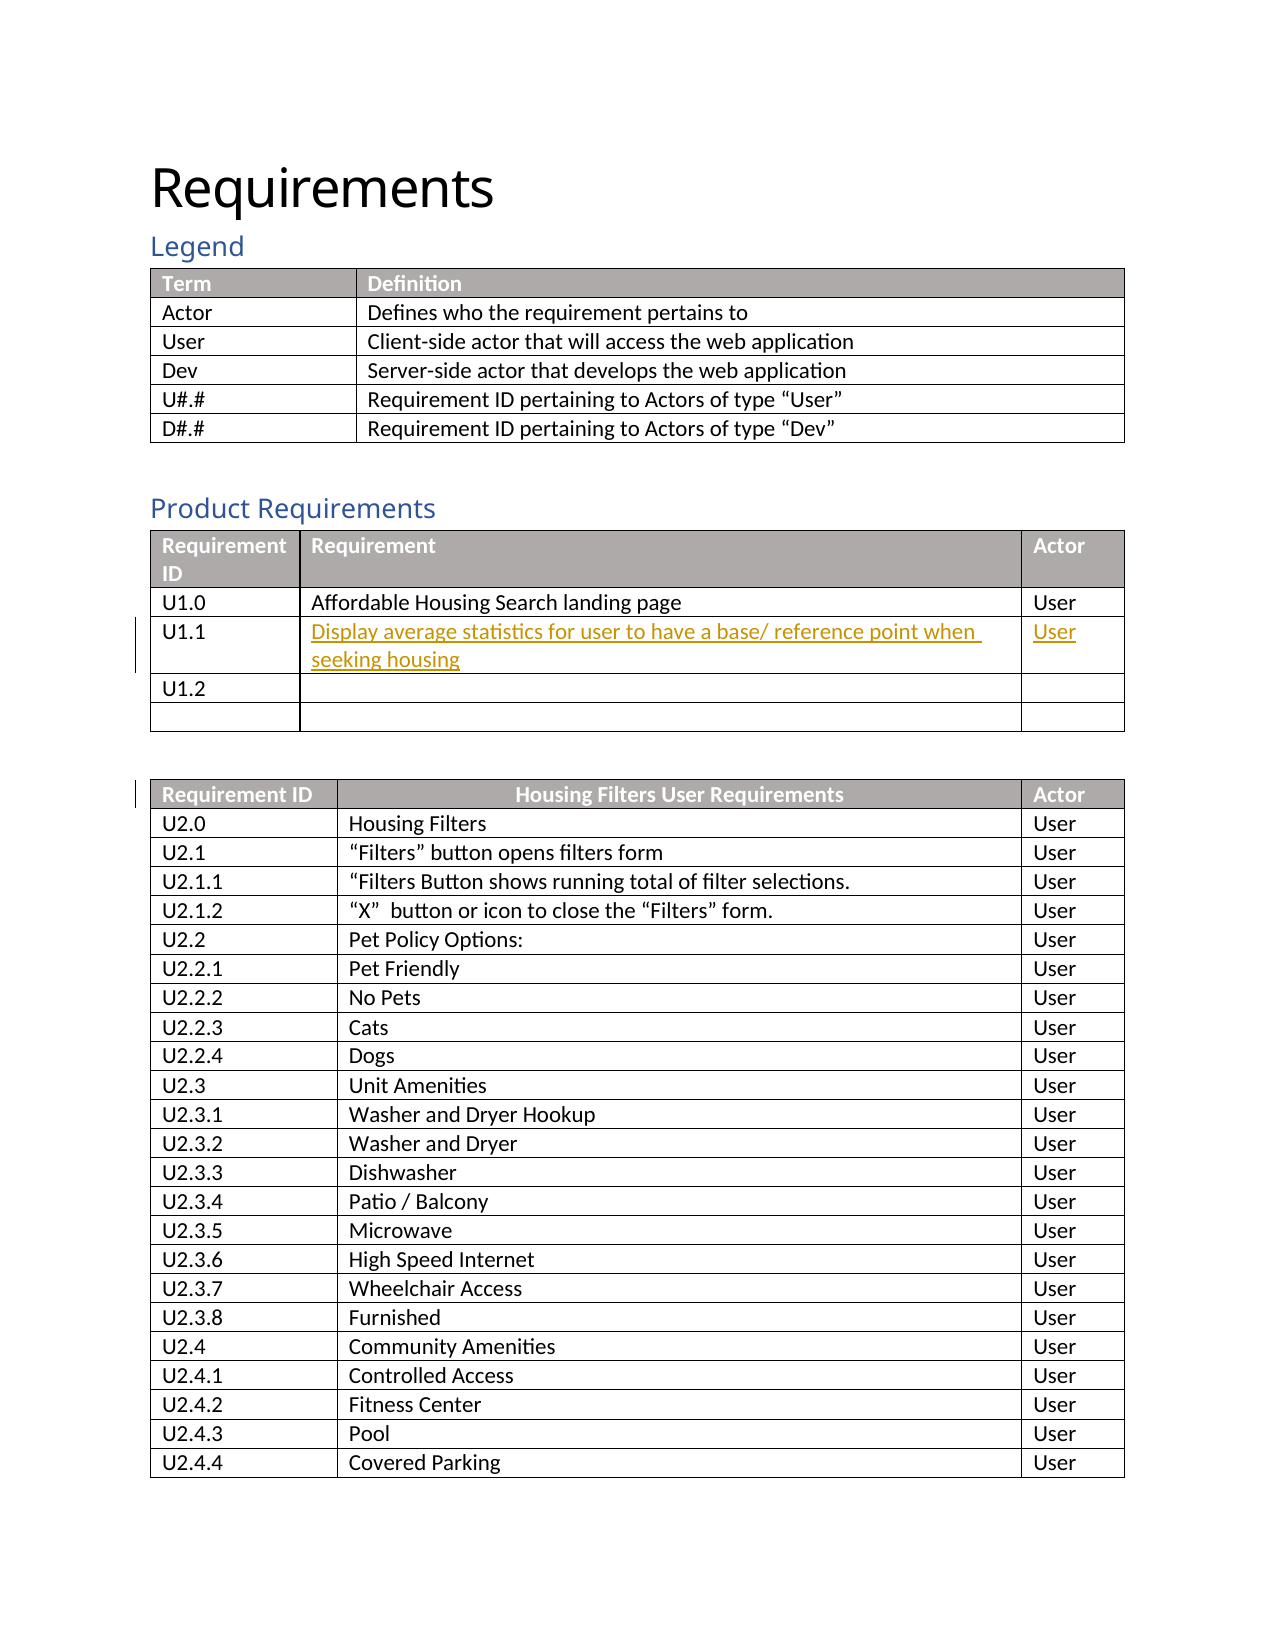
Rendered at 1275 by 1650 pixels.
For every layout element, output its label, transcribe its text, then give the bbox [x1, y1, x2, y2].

table_cell User [1022, 1303, 1124, 1331]
table_cell U2.4 [151, 1332, 337, 1360]
table_cell U2.2.3 [151, 1013, 337, 1041]
table_cell U2.3.5 [151, 1216, 337, 1244]
title Requirements [150, 150, 1125, 224]
table_cell User [151, 327, 356, 355]
table_cell U2.4.4 [151, 1449, 337, 1477]
table_cell Dogs [338, 1042, 1021, 1070]
table_cell User [1022, 1071, 1124, 1099]
table_cell High Speed Internet [338, 1245, 1021, 1273]
table_header Actor [1022, 531, 1124, 587]
table_header Definition [357, 269, 1124, 297]
table_cell U2.3.6 [151, 1245, 337, 1273]
table_cell U2.4.2 [151, 1390, 337, 1418]
table_cell Controlled Access [338, 1361, 1021, 1389]
table_cell User [1022, 1449, 1124, 1477]
table_cell U2.3.1 [151, 1100, 337, 1128]
table_cell User [1022, 1187, 1124, 1215]
table_cell [1022, 674, 1124, 702]
table_cell User [1022, 809, 1124, 837]
table_cell [1022, 617, 1124, 673]
table_cell U2.2.1 [151, 955, 337, 982]
table_cell [151, 703, 299, 731]
table_cell User [1022, 896, 1124, 924]
table_cell User [1022, 1129, 1124, 1157]
subtitle Product Requirements [150, 490, 1125, 527]
table_cell Pet Friendly [338, 955, 1021, 982]
table_cell User [1022, 1390, 1124, 1418]
table_cell U2.3.8 [151, 1303, 337, 1331]
table_cell Pet Policy Options: [338, 925, 1021, 953]
table_cell [301, 703, 1021, 731]
table_cell Covered Parking [338, 1449, 1021, 1477]
table_cell No Pets [338, 984, 1021, 1012]
table_cell Requirement ID pertaining to Actors of type “User” [357, 385, 1124, 413]
table_cell Pool [338, 1420, 1021, 1447]
table_cell Requirement ID pertaining to Actors of type “Dev” [357, 414, 1124, 442]
table_cell Dev [151, 356, 356, 384]
table_cell Washer and Dryer Hookup [338, 1100, 1021, 1128]
table_cell U2.1 [151, 838, 337, 866]
table_cell U2.1.2 [151, 896, 337, 924]
table_cell User [1022, 1042, 1124, 1070]
table_cell User [1022, 838, 1124, 866]
table_cell User [1022, 984, 1124, 1012]
table_cell Client-side actor that will access the web application [357, 327, 1124, 355]
table_cell “Filters” button opens filters form [338, 838, 1021, 866]
table_cell U2.1.1 [151, 867, 337, 895]
table_cell U2.2.2 [151, 984, 337, 1012]
table_cell U1.2 [151, 674, 299, 702]
table_cell User [1022, 1100, 1124, 1128]
table_cell U#.# [151, 385, 356, 413]
table_cell User [1022, 1361, 1124, 1389]
table_cell User [1022, 1013, 1124, 1041]
table_cell Defines who the requirement pertains to [357, 298, 1124, 326]
table_header Actor [1022, 780, 1124, 808]
table_cell Wheelchair Access [338, 1274, 1021, 1302]
table_cell U2.3.3 [151, 1158, 337, 1186]
table_cell User [1022, 588, 1124, 616]
table_cell Actor [151, 298, 356, 326]
table_cell User [1022, 1274, 1124, 1302]
table_cell Fitness Center [338, 1390, 1021, 1418]
table_cell User [1022, 867, 1124, 895]
table_header Housing Filters User Requirements [338, 780, 1021, 808]
table_cell U1.0 [151, 588, 299, 616]
table_cell “Filters Button shows running total of filter selections. [338, 867, 1021, 895]
table_cell Housing Filters [338, 809, 1021, 837]
table_header Requirement [301, 531, 1021, 587]
table_cell Furnished [338, 1303, 1021, 1331]
table_cell Cats [338, 1013, 1021, 1041]
table_cell “X” button or icon to close the “Filters” form. [338, 896, 1021, 924]
table_header Term [151, 269, 356, 297]
table_cell U2.2.4 [151, 1042, 337, 1070]
table_cell Affordable Housing Search landing page [301, 588, 1021, 616]
table_cell [301, 617, 1021, 673]
table_cell [1022, 703, 1124, 731]
table_cell Community Amenities [338, 1332, 1021, 1360]
table_cell U2.3.2 [151, 1129, 337, 1157]
table_cell User [1022, 1158, 1124, 1186]
table_cell User [1022, 925, 1124, 953]
table_cell Dishwasher [338, 1158, 1021, 1186]
table_header Requirement ID [151, 780, 337, 808]
table_cell User [1022, 1332, 1124, 1360]
table_cell User [1022, 1420, 1124, 1447]
table_cell User [1022, 1245, 1124, 1273]
table_cell U2.3.7 [151, 1274, 337, 1302]
table_cell U2.0 [151, 809, 337, 837]
table_cell U2.2 [151, 925, 337, 953]
subtitle Legend [150, 228, 1125, 265]
table_cell D#.# [151, 414, 356, 442]
table_cell Unit Amenities [338, 1071, 1021, 1099]
table_cell U2.3.4 [151, 1187, 337, 1215]
table_header Requirement ID [151, 531, 299, 587]
table_cell Microwave [338, 1216, 1021, 1244]
table_cell U2.4.1 [151, 1361, 337, 1389]
table_cell Server-side actor that develops the web application [357, 356, 1124, 384]
table_cell Patio / Balcony [338, 1187, 1021, 1215]
table_cell U2.4.3 [151, 1420, 337, 1447]
table_cell U1.1 [151, 617, 299, 673]
table_cell U2.3 [151, 1071, 337, 1099]
table_cell User [1022, 955, 1124, 982]
table_cell Washer and Dryer [338, 1129, 1021, 1157]
table_cell User [1022, 1216, 1124, 1244]
table_cell [301, 674, 1021, 702]
